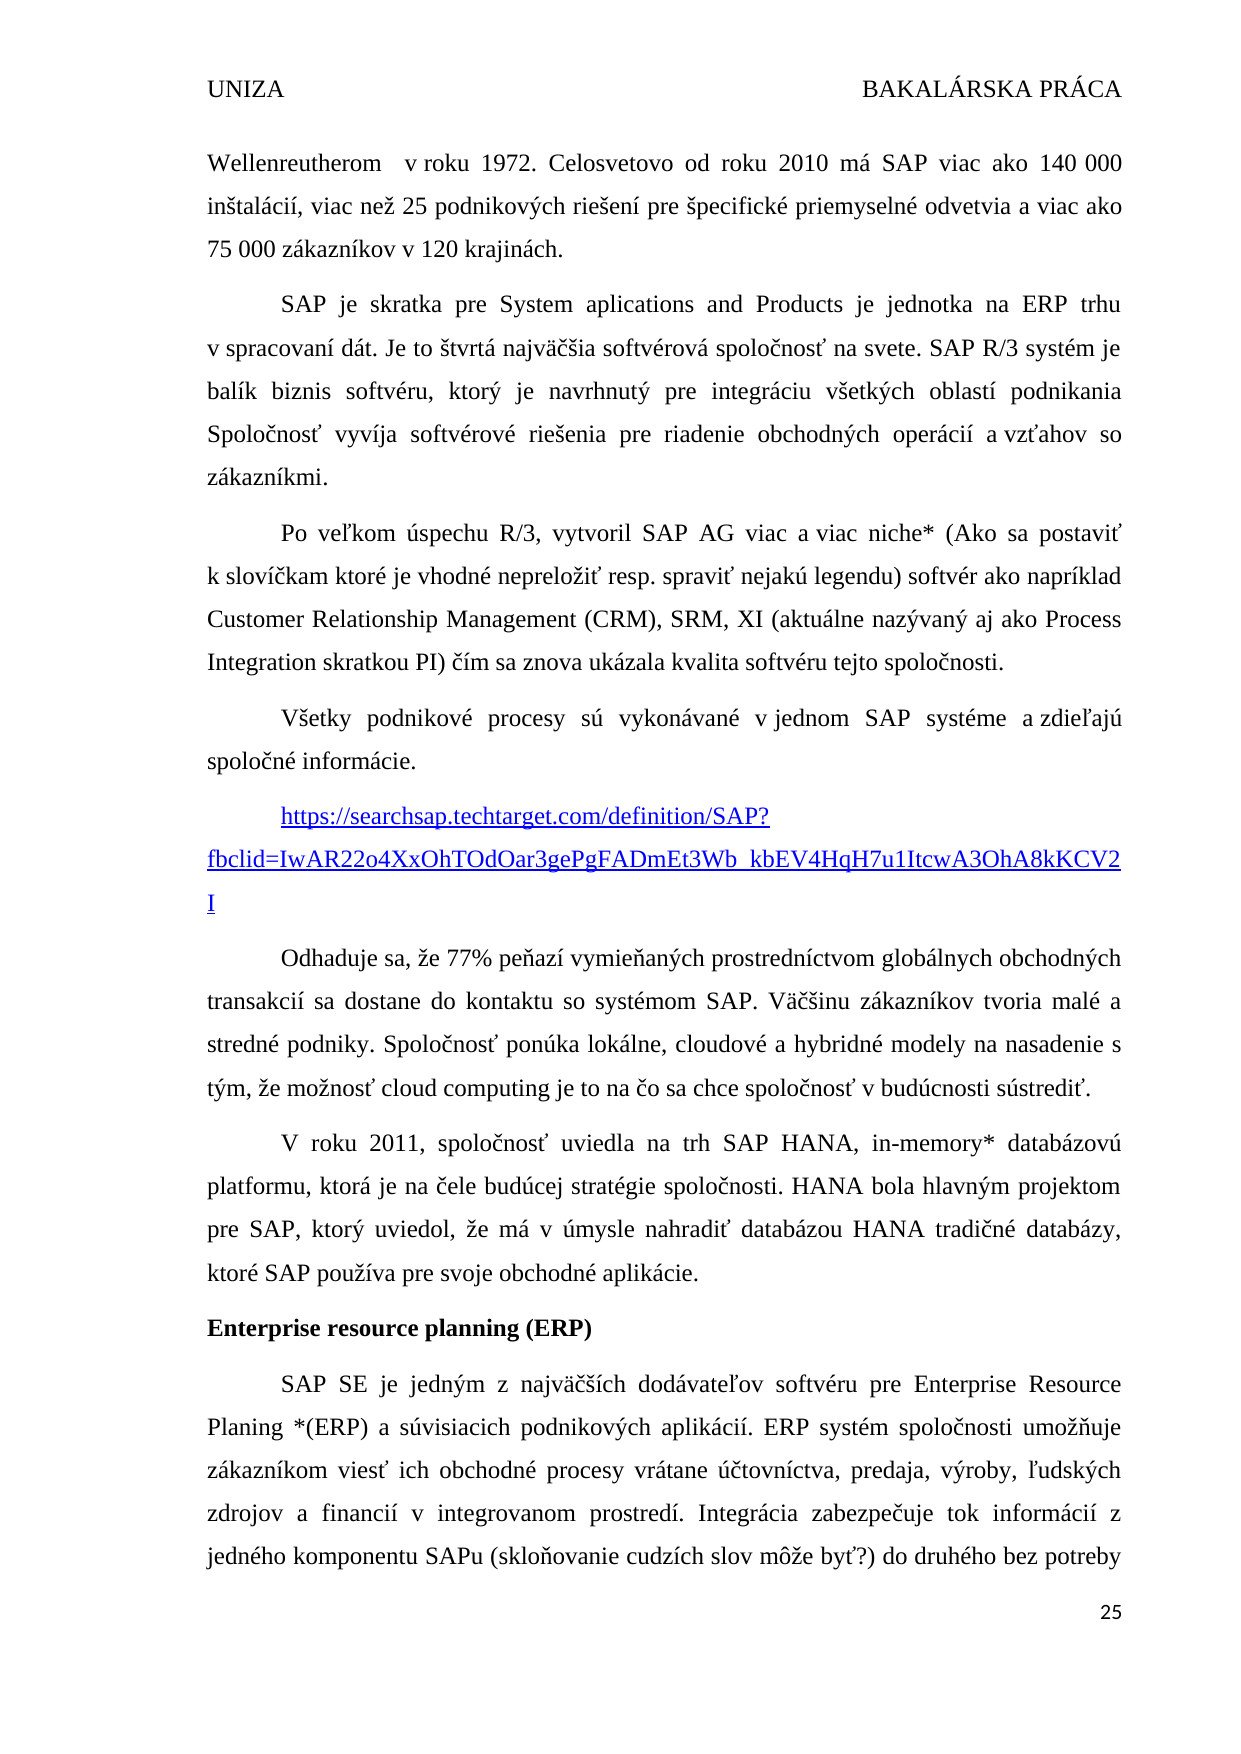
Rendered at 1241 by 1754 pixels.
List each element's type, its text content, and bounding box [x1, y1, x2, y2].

text Všetky podnikové procesy sú vykonávané v jednom SAP systéme a zdieľajú spoločné informácie. [207, 703, 1122, 774]
text Odhaduje sa, že 77% peňazí vymieňaných prostredníctvom globálnych obchodných transakcií sa dostane do kontaktu so systémom SAP. Väčšinu zákazníkov tvoria malé a stredné podniky. Spoločnosť ponúka lokálne, cloudové a hybridné modely na nasadenie s tým, že možnosť cloud computing je to na čo sa chce spoločnosť v budúcnosti sústrediť. [207, 943, 1122, 1101]
text SAP je skratka pre System aplications and Products je jednotka na ERP trhu v spracovaní dát. Je to štvrtá najväčšia softvérová spoločnosť na svete. SAP R/3 systém je balík biznis softvéru, ktorý je navrhnutý pre integráciu všetkých oblastí podnikania Spoločnosť vyvíja softvérové riešenia pre riadenie obchodných operácií a vzťahov so zákazníkmi. [207, 289, 1122, 491]
text Enterprise resource planning (ERP) [207, 1313, 1122, 1342]
text Po veľkom úspechu R/3, vytvoril SAP AG viac a viac niche* (Ako sa postaviť k slovíčkam ktoré je vhodné nepreložiť resp. spraviť nejakú legendu) softvér ako napríklad Customer Relationship Management (CRM), SRM, XI (aktuálne nazývaný aj ako Process Integration skratkou PI) čím sa znova ukázala kvalita softvéru tejto spoločnosti. [207, 518, 1122, 676]
text https://searchsap.techtarget.com/definition/SAP?fbclid=IwAR22o4XxOhTOdOar3gePgFADmEt3Wb_kbEV4HqH7u1ItcwA3OhA8kKCV2I [207, 801, 1122, 916]
text V roku 2011, spoločnosť uviedla na trh SAP HANA, in-memory* databázovú platformu, ktorá je na čele budúcej stratégie spoločnosti. HANA bola hlavným projektom pre SAP, ktorý uviedol, že má v úmysle nahradiť databázou HANA tradičné databázy, ktoré SAP používa pre svoje obchodné aplikácie. [207, 1128, 1122, 1286]
